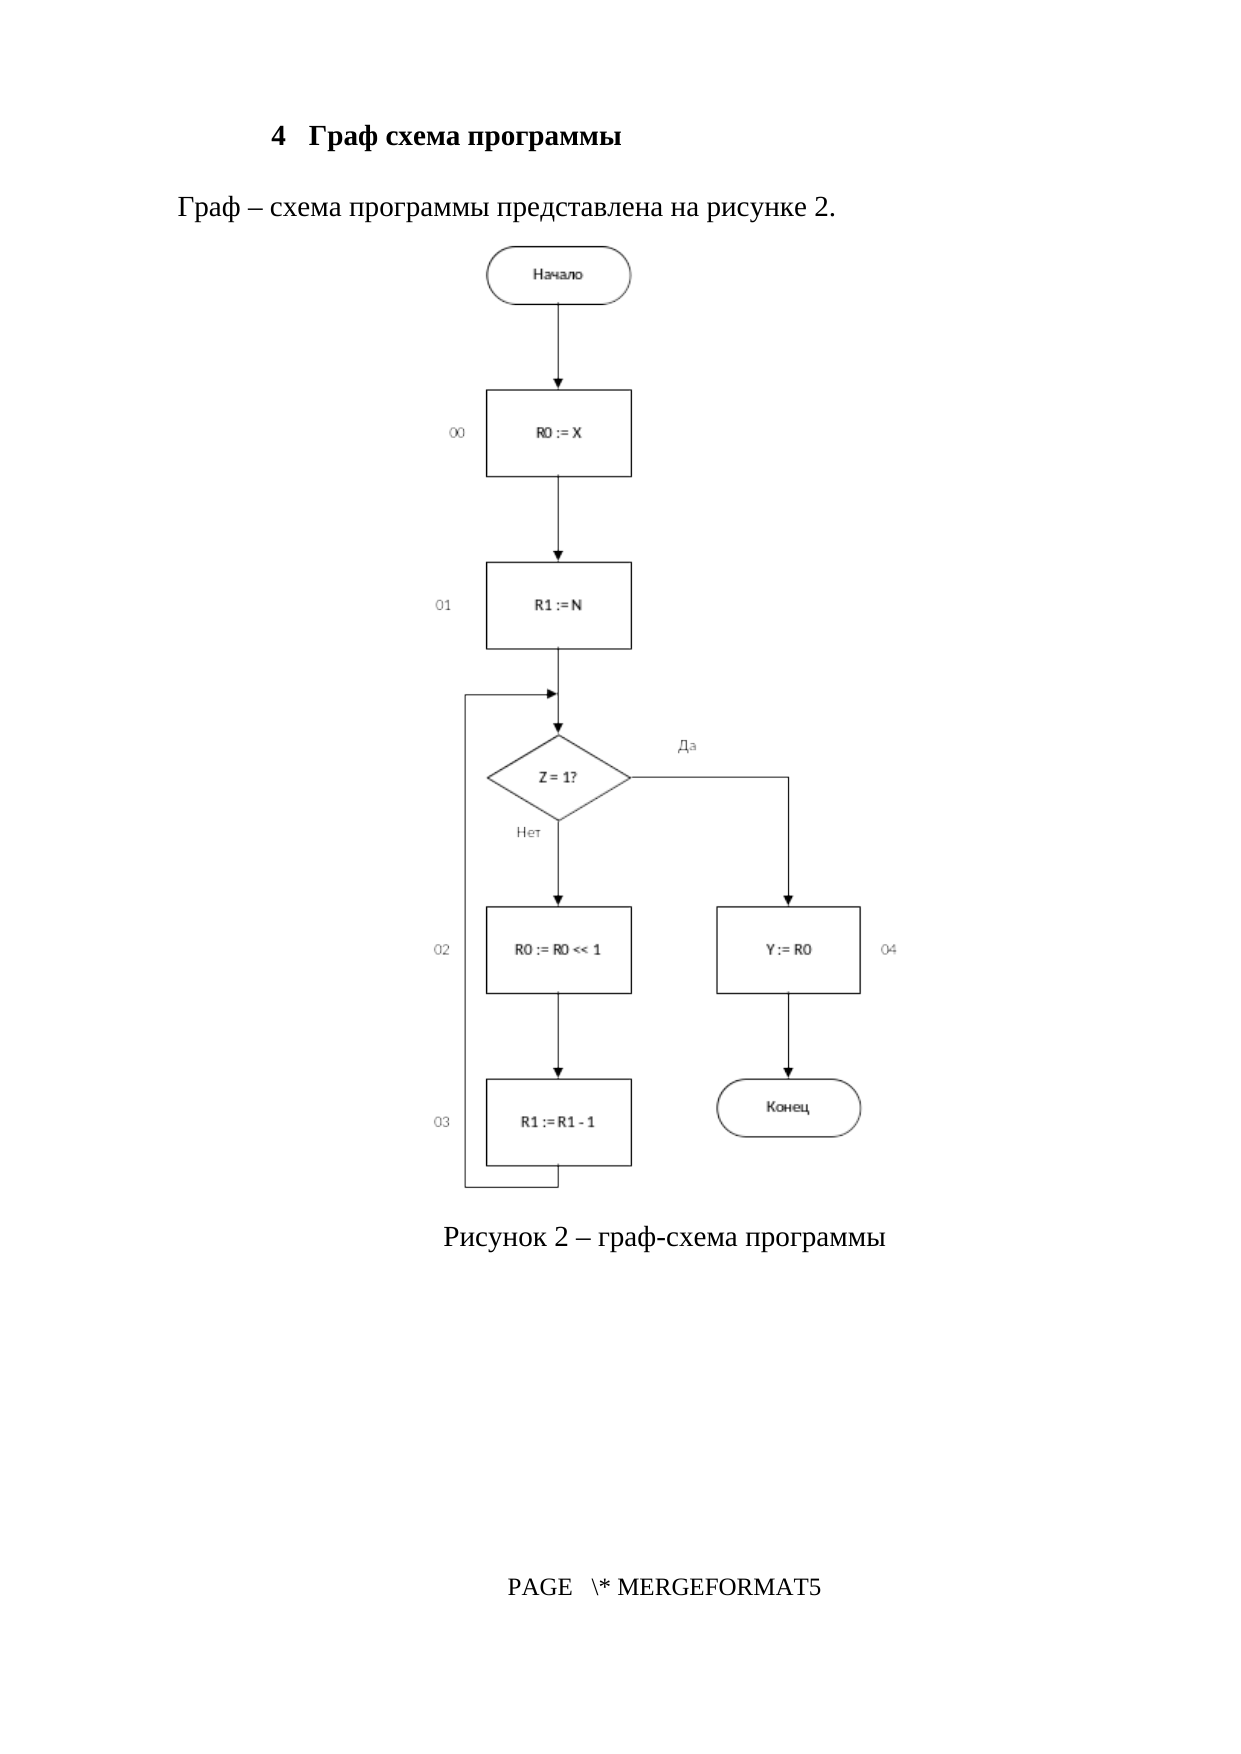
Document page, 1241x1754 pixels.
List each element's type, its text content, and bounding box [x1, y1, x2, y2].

text Граф – схема программы представлена на рисунке 2. [177, 189, 1152, 223]
text Рисунок 2 – граф-схема программы [177, 1219, 1152, 1253]
text Граф схема программы [271, 118, 1152, 152]
